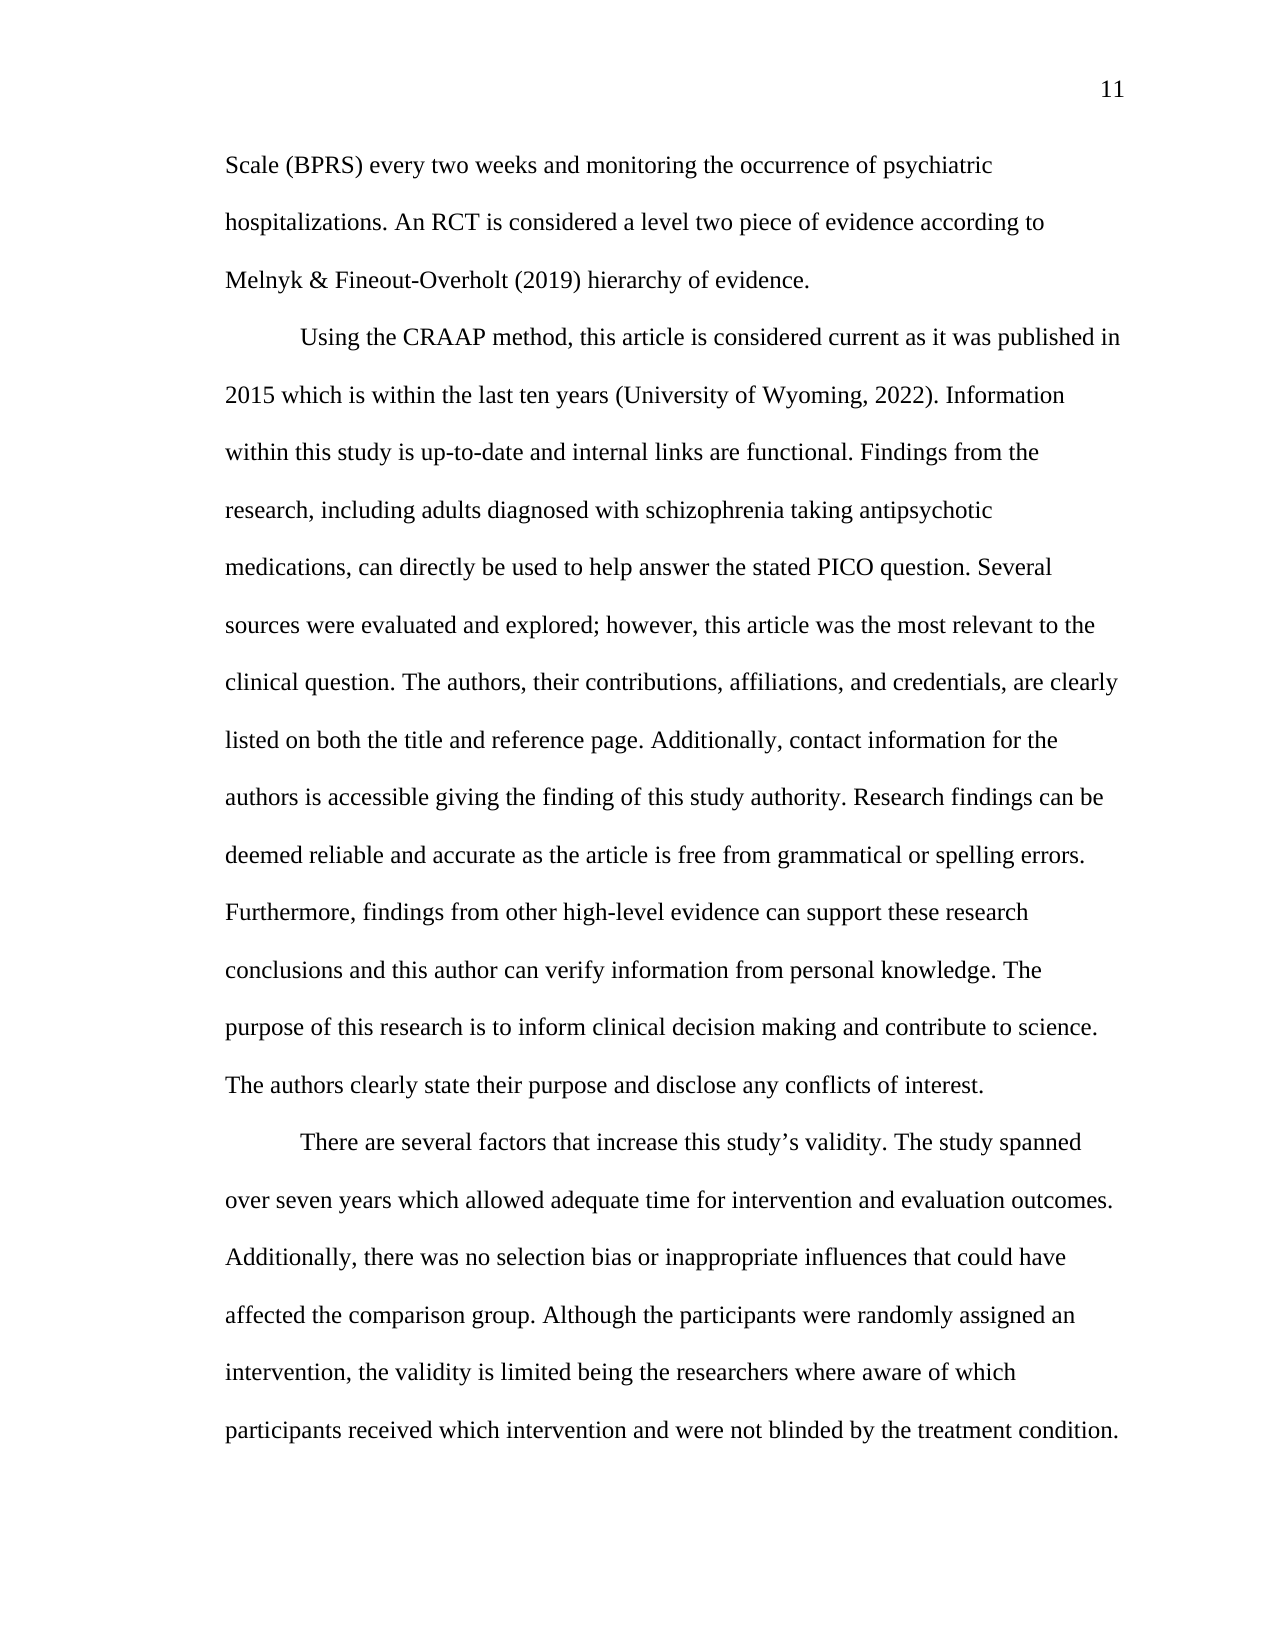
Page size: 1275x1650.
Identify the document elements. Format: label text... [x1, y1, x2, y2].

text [225, 150, 1125, 294]
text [225, 1127, 1125, 1444]
text Using the CRAAP method, this article is considered current as it was published in 2015 which is within the last ten years (University of Wyoming, 2022). Information within this study is up-to-date and internal links are functional. Findings from the research, including adults diagnosed with schizophrenia taking antipsychotic medications, can directly be used to help answer the stated PICO question. Several sources were evaluated and explored; however, this article was the most relevant to the clinical question. The authors, their contributions, affiliations, and credentials, are clearly listed on both the title and reference page. Additionally, contact information for the authors is accessible giving the finding of this study authority. Research findings can be deemed reliable and accurate as the article is free from grammatical or spelling errors. Furthermore, findings from other high-level evidence can support these research conclusions and this author can verify information from personal knowledge. The purpose of this research is to inform clinical decision making and contribute to science. The authors clearly state their purpose and disclose any conflicts of interest. [225, 322, 1125, 1099]
